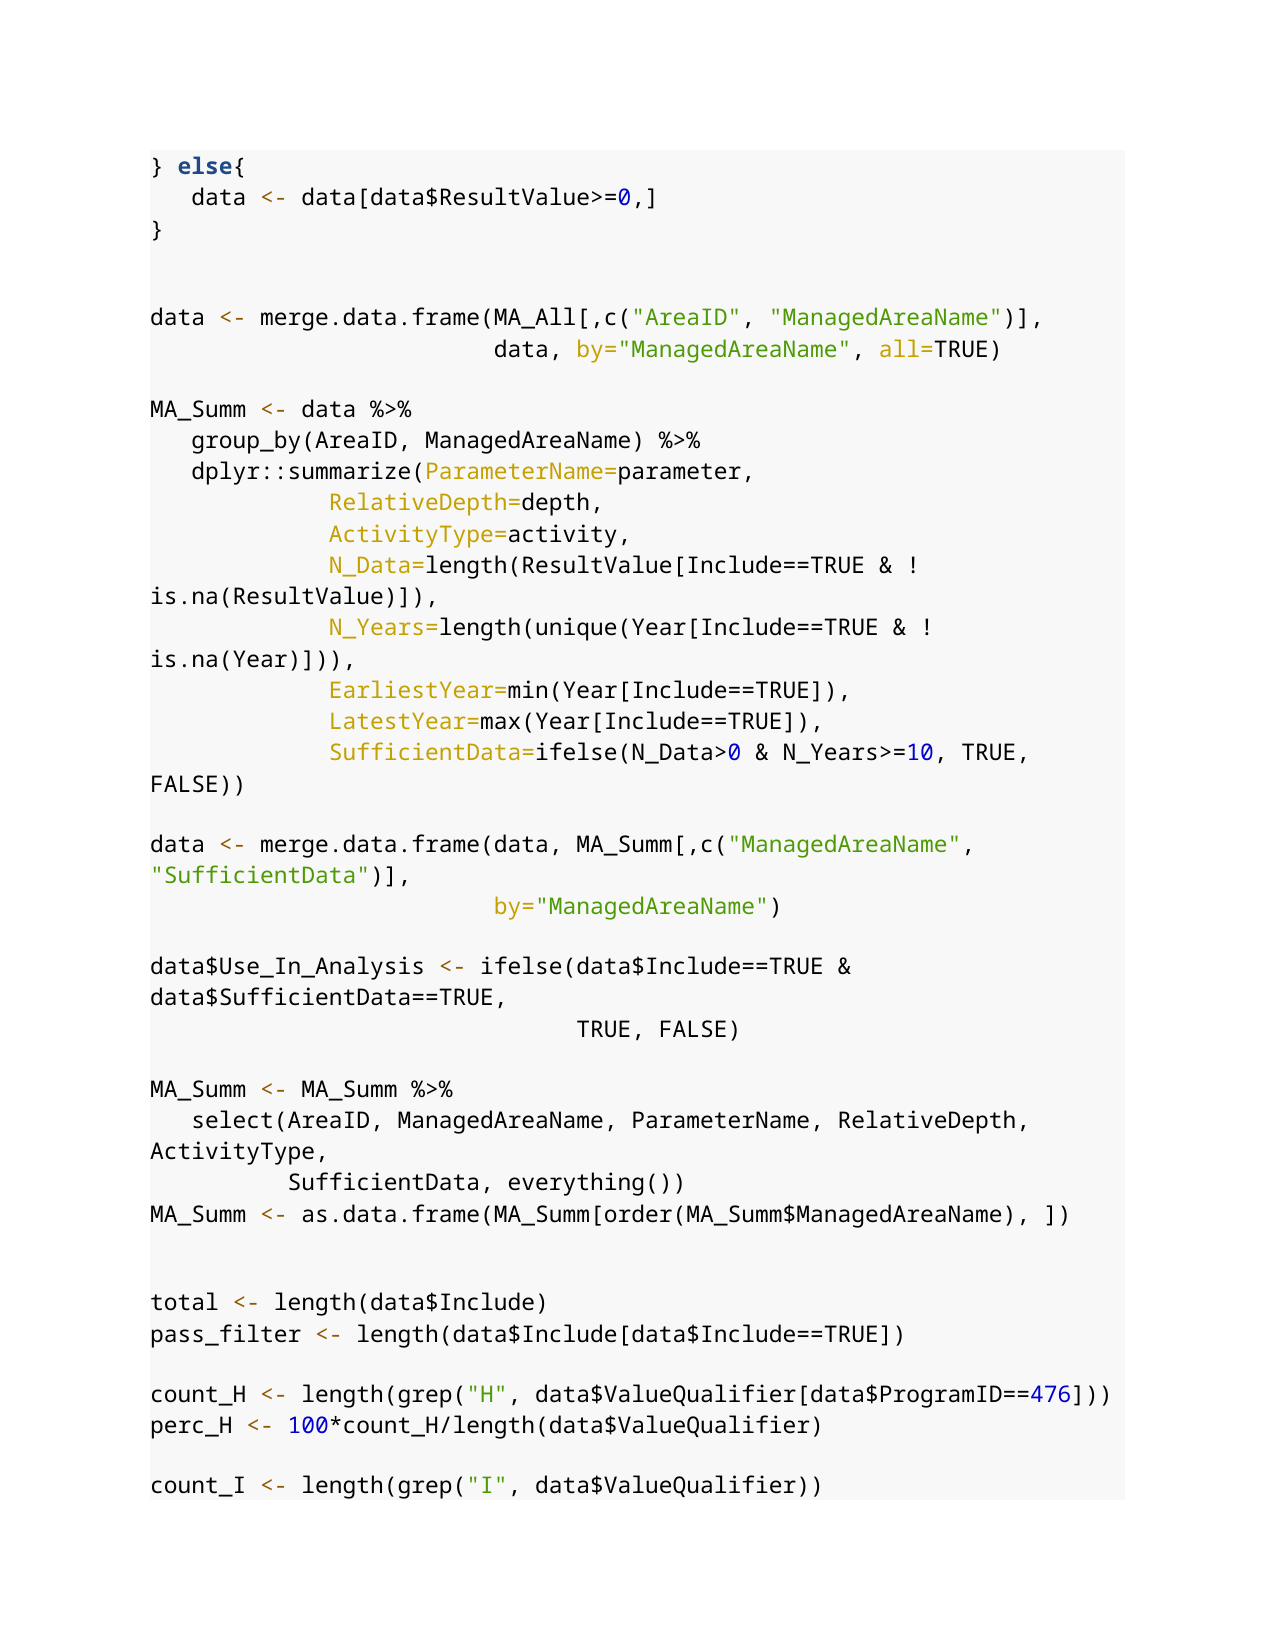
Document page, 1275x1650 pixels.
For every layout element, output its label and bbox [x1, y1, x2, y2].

text [150, 150, 1125, 1500]
